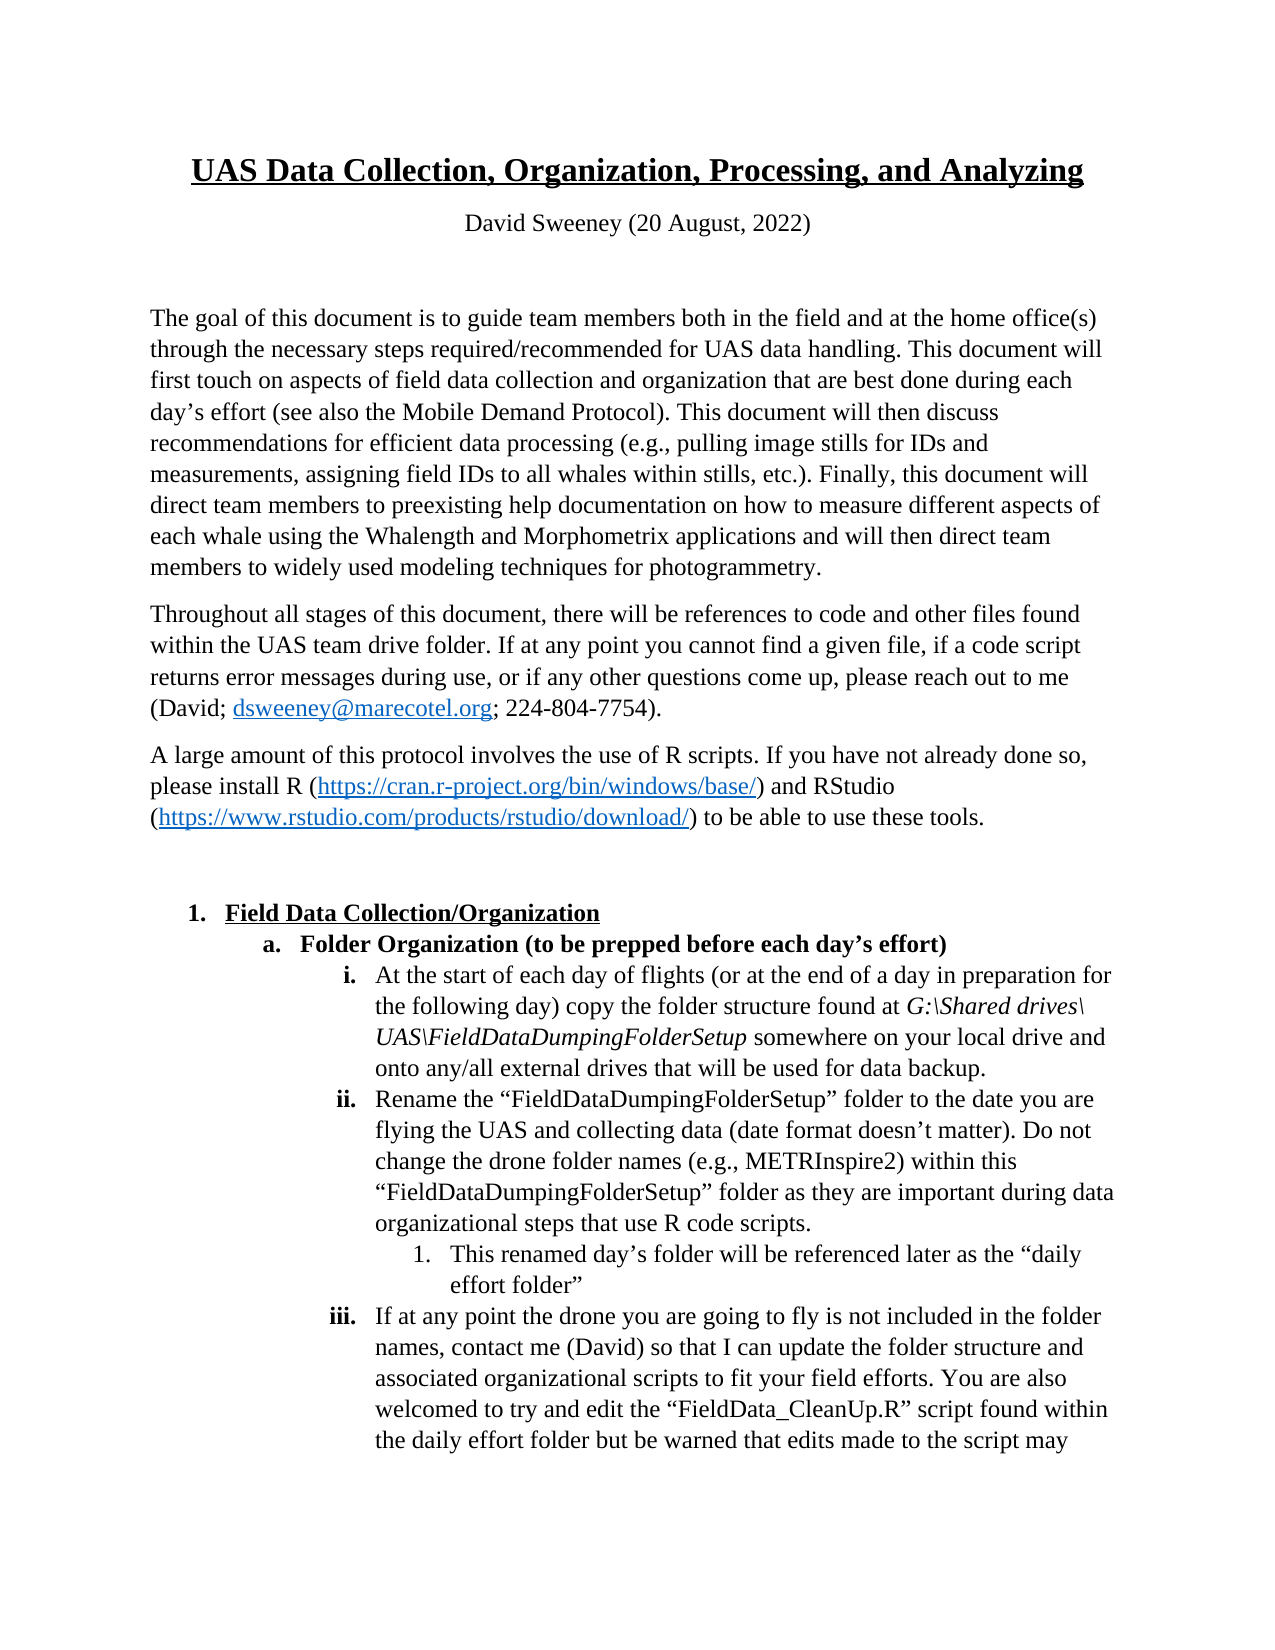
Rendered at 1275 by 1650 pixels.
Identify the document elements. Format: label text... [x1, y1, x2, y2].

text Throughout all stages of this document, there will be references to code and other files found within the UAS team drive folder. If at any point you cannot find a given file, if a code script returns error messages during use, or if any other questions come up, please reach out to me (David; dsweeney@marecotel.org; 224-804-7754). [150, 599, 1125, 721]
list Rename the “FieldDataDumpingFolderSetup” folder to the date you are flying the UAS and collecting data (date format doesn’t matter). Do not change the drone folder names (e.g., METRInspire2) within this “FieldDataDumpingFolderSetup” folder as they are important during data organizational steps that use R code scripts. [356, 1084, 1125, 1237]
list Field Data Collection/Organization [187, 898, 1125, 927]
text UAS Data Collection, Organization, Processing, and Analyzing [150, 150, 1125, 188]
list Folder Organization (to be prepped before each day’s effort) [262, 929, 1125, 958]
text A large amount of this protocol involves the use of R scripts. If you have not already done so, please install R (https://cran.r-project.org/bin/windows/base/) and RStudio (https://www.rstudio.com/products/rstudio/download/) to be able to use these tools. [150, 740, 1125, 831]
list At the start of each day of flights (or at the end of a day in preparation for the following day) copy the folder structure found at G:\Shared drives\UAS\FieldDataDumpingFolderSetup somewhere on your local drive and onto any/all external drives that will be used for data backup. [356, 960, 1125, 1082]
list This renamed day’s folder will be referenced later as the “daily effort folder” [412, 1239, 1125, 1299]
text David Sweeney (20 August, 2022) [150, 208, 1125, 237]
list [356, 1301, 1125, 1454]
text The goal of this document is to guide team members both in the field and at the home office(s) through the necessary steps required/recommended for UAS data handling. This document will first touch on aspects of field data collection and organization that are best done during each day’s effort (see also the Mobile Demand Protocol). This document will then discuss recommendations for efficient data processing (e.g., pulling image stills for IDs and measurements, assigning field IDs to all whales within stills, etc.). Finally, this document will direct team members to preexisting help documentation on how to measure different aspects of each whale using the Whalength and Morphometrix applications and will then direct team members to widely used modeling techniques for photogrammetry. [150, 303, 1125, 581]
